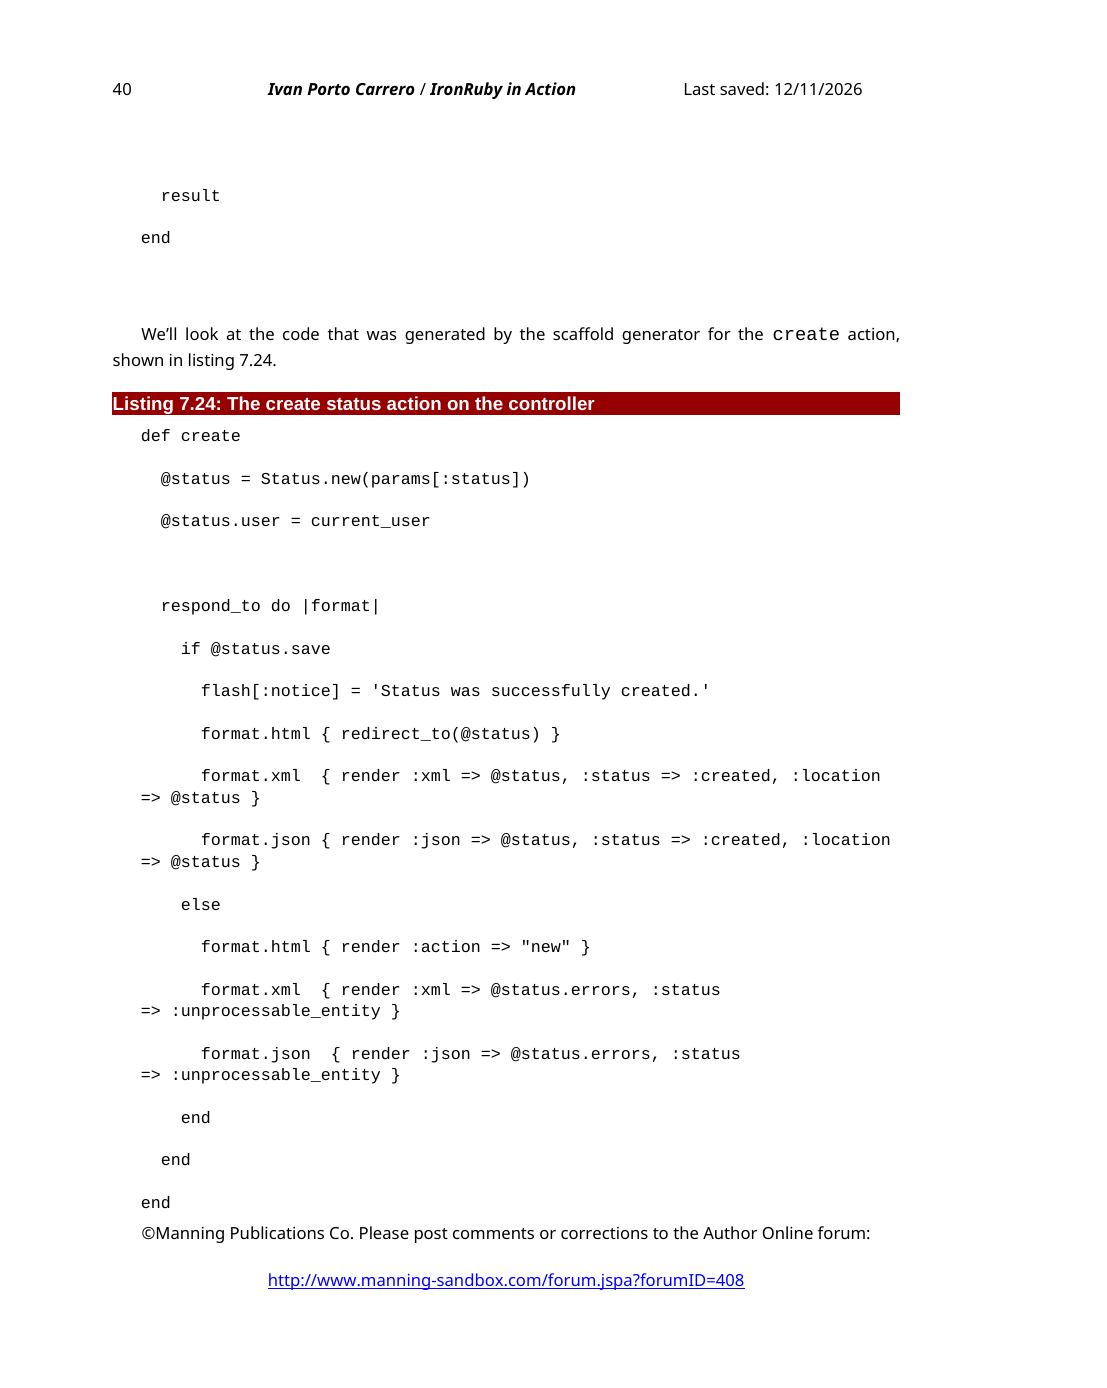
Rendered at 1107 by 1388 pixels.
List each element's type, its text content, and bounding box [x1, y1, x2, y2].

text @status.user = current_user [141, 513, 900, 532]
text end [141, 230, 900, 249]
text format.xml { render :xml => @status, :status => :created, :location => @status } [141, 768, 900, 808]
text respond_to do |format| [141, 598, 900, 617]
text flash[:notice] = 'Status was successfully created.' [141, 683, 900, 702]
list Listing 7.24: The create status action on the controller [112, 392, 900, 415]
text if @status.save [141, 640, 900, 659]
text format.json { render :json => @status.errors, :status => :unprocessable_entity } [141, 1045, 900, 1086]
text We’ll look at the code that was generated by the scaffold generator for the create action, shown in listing 7.24. [112, 319, 900, 371]
text end [141, 1109, 900, 1128]
text def create [141, 428, 900, 447]
text @status = Status.new(params[:status]) [141, 470, 900, 489]
text format.xml { render :xml => @status.errors, :status => :unprocessable_entity } [141, 981, 900, 1022]
text format.html { render :action => "new" } [141, 938, 900, 957]
text format.json { render :json => @status, :status => :created, :location => @status } [141, 832, 900, 872]
text end [141, 1152, 900, 1171]
text else [141, 896, 900, 915]
text end [141, 1194, 900, 1213]
text format.html { redirect_to(@status) } [141, 725, 900, 744]
text result [141, 187, 900, 206]
